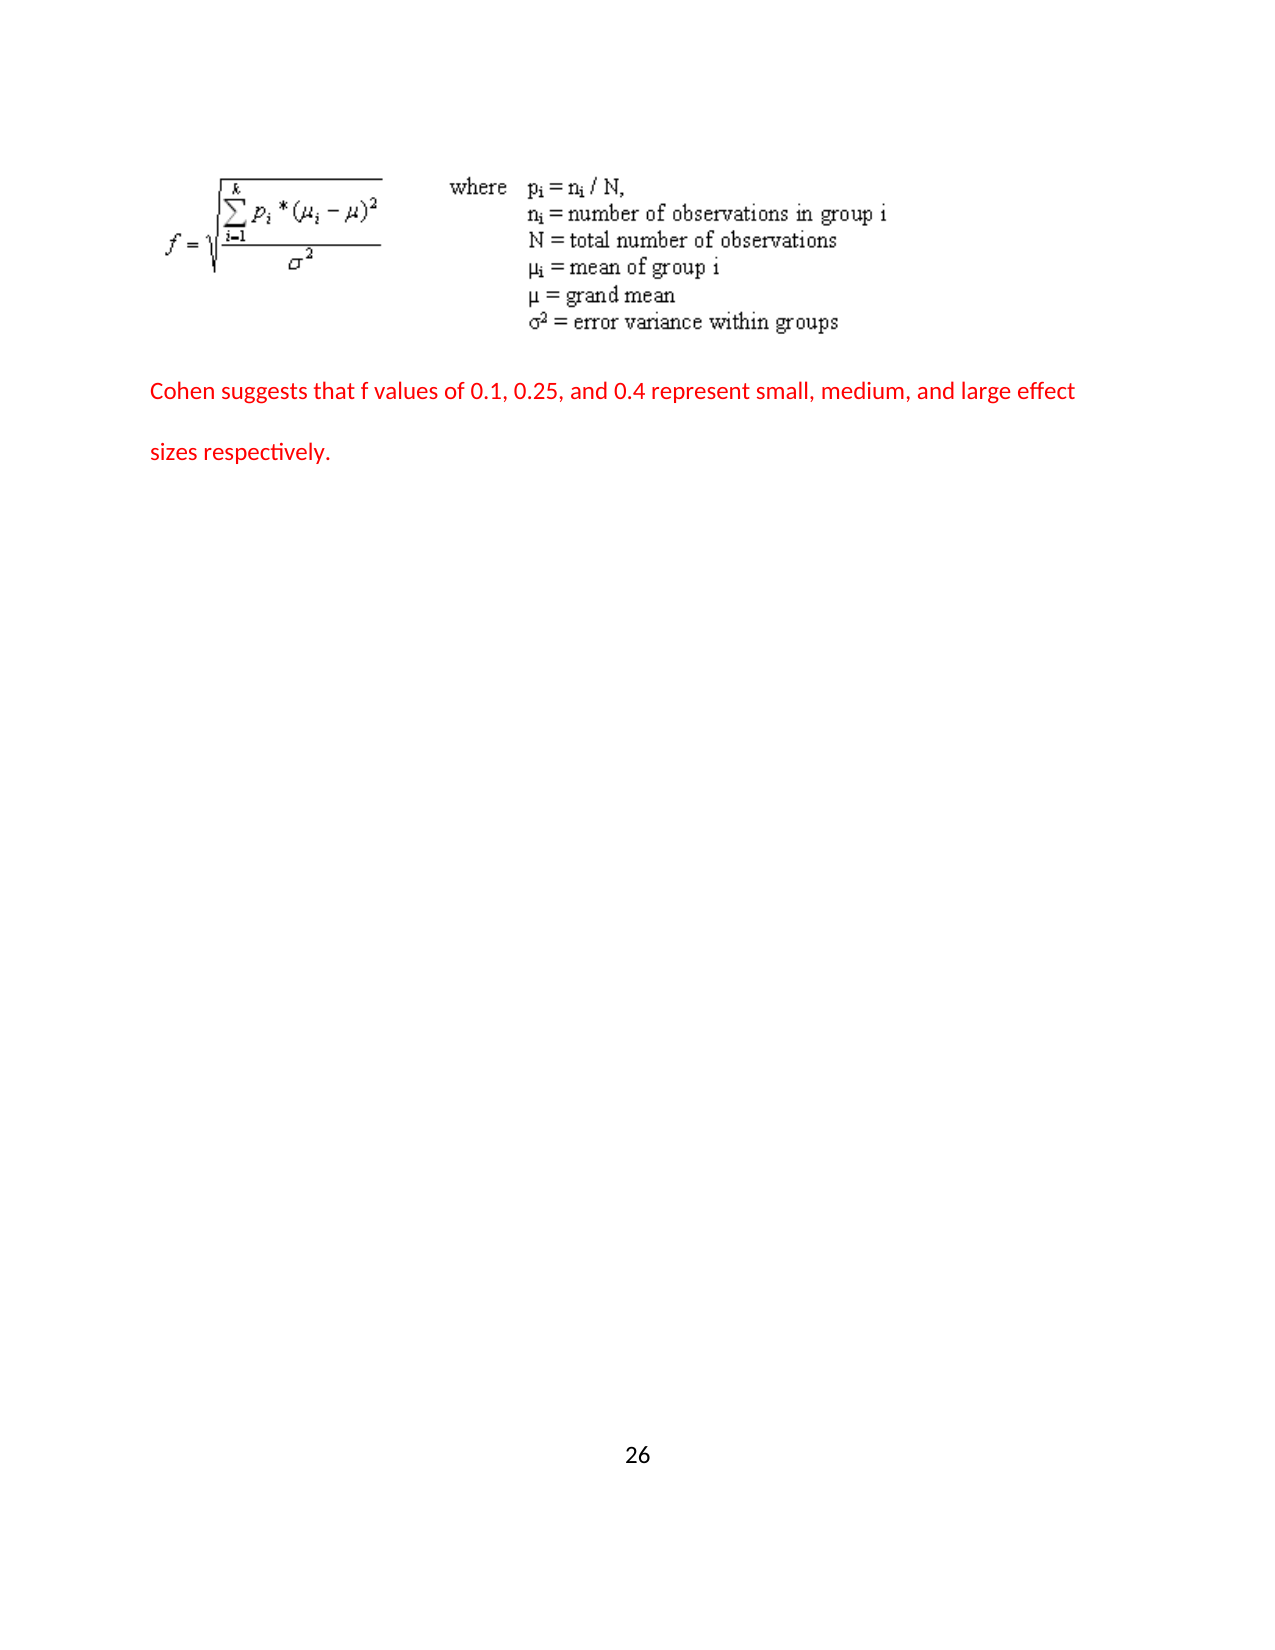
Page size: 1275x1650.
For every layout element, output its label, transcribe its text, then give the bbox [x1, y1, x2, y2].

picture [150, 150, 894, 345]
